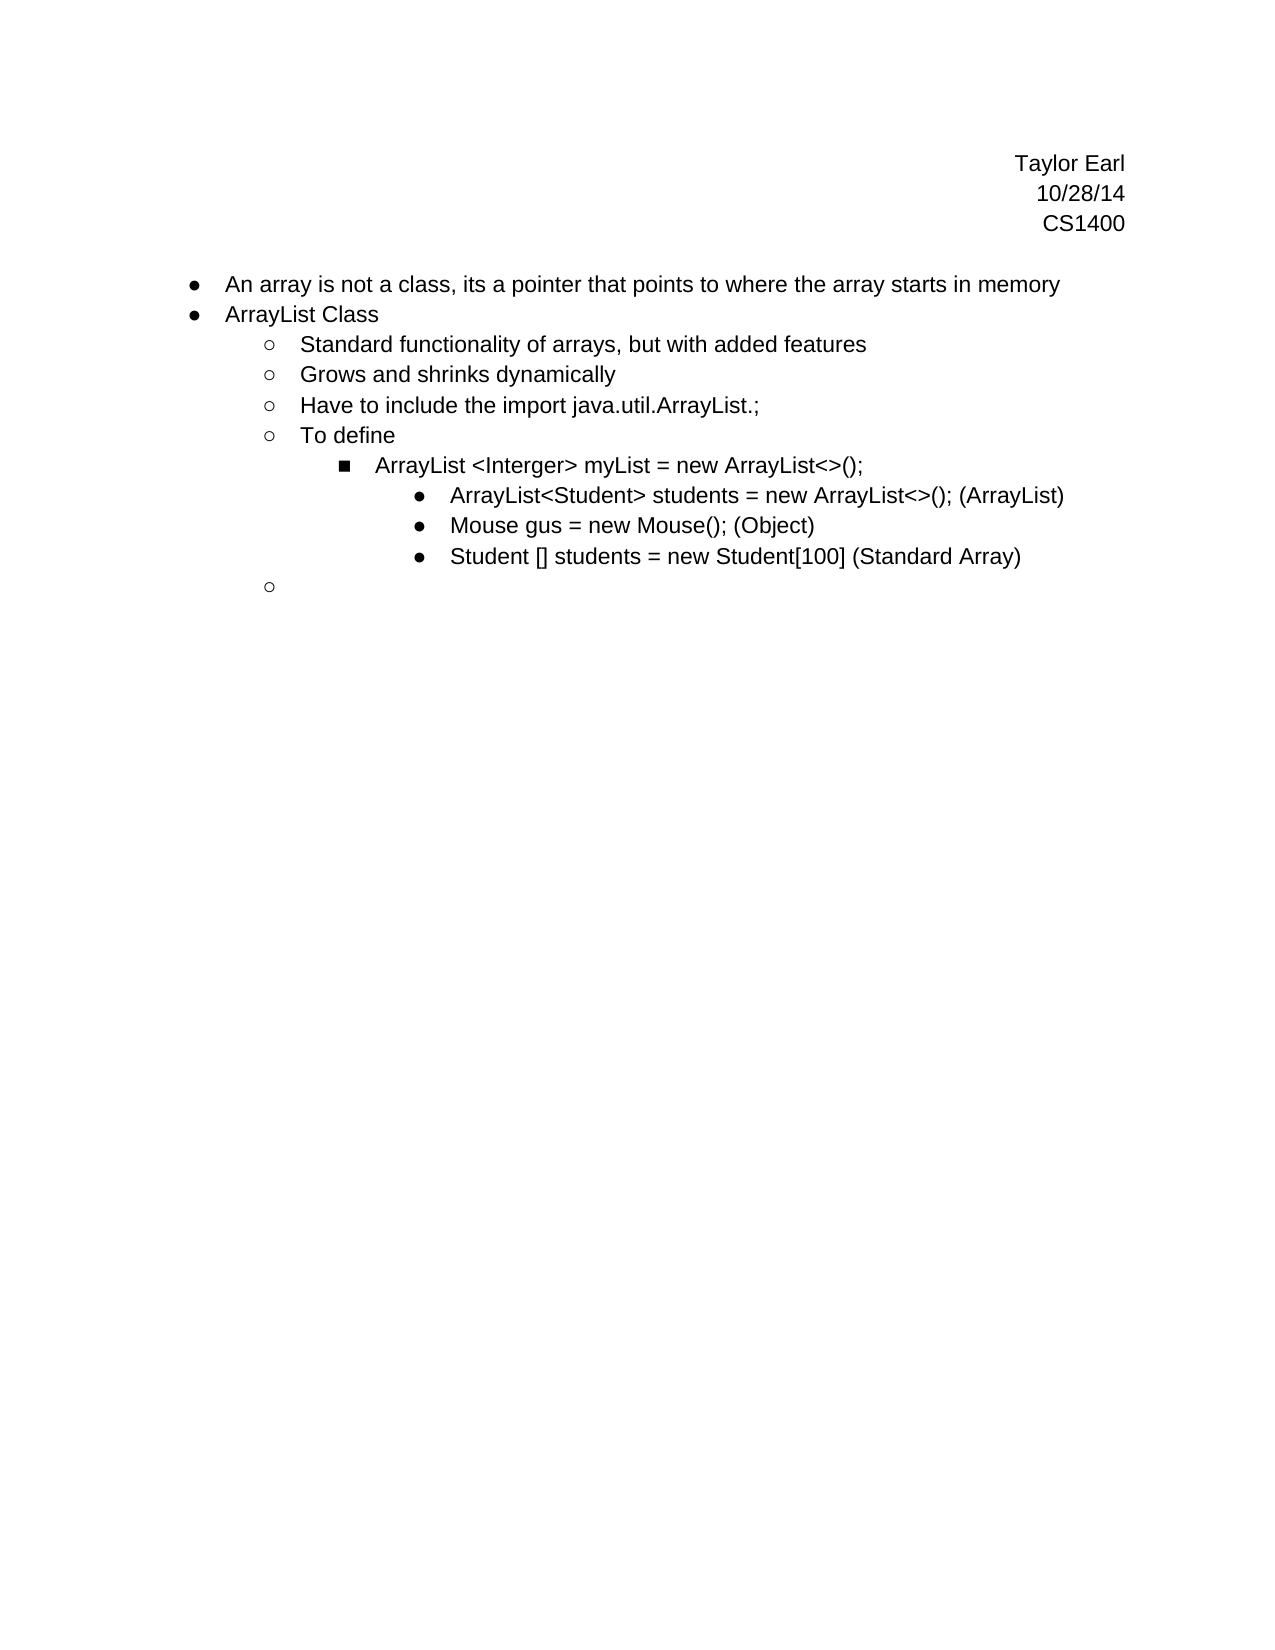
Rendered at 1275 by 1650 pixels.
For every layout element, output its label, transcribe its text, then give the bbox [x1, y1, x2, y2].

list Have to include the import java.util.ArrayList.; [262, 392, 1125, 418]
text Taylor Earl [150, 150, 1125, 176]
list Standard functionality of arrays, but with added features [262, 331, 1125, 358]
list Grows and shrinks dynamically [262, 361, 1125, 388]
list ArrayList <Interger> myList = new ArrayList<>(); [337, 452, 1125, 478]
list ArrayList Class [187, 301, 1125, 327]
text 10/28/14 [150, 180, 1125, 207]
list Mouse gus = new Mouse(); (Object) [412, 512, 1125, 539]
list To define [262, 422, 1125, 448]
list An array is not a class, its a pointer that points to where the array starts in memory [187, 271, 1125, 297]
list Student [] students = new Student[100] (Standard Array) [412, 543, 1125, 569]
list ArrayList<Student> students = new ArrayList<>(); (ArrayList) [412, 482, 1125, 509]
text CS1400 [150, 210, 1125, 237]
